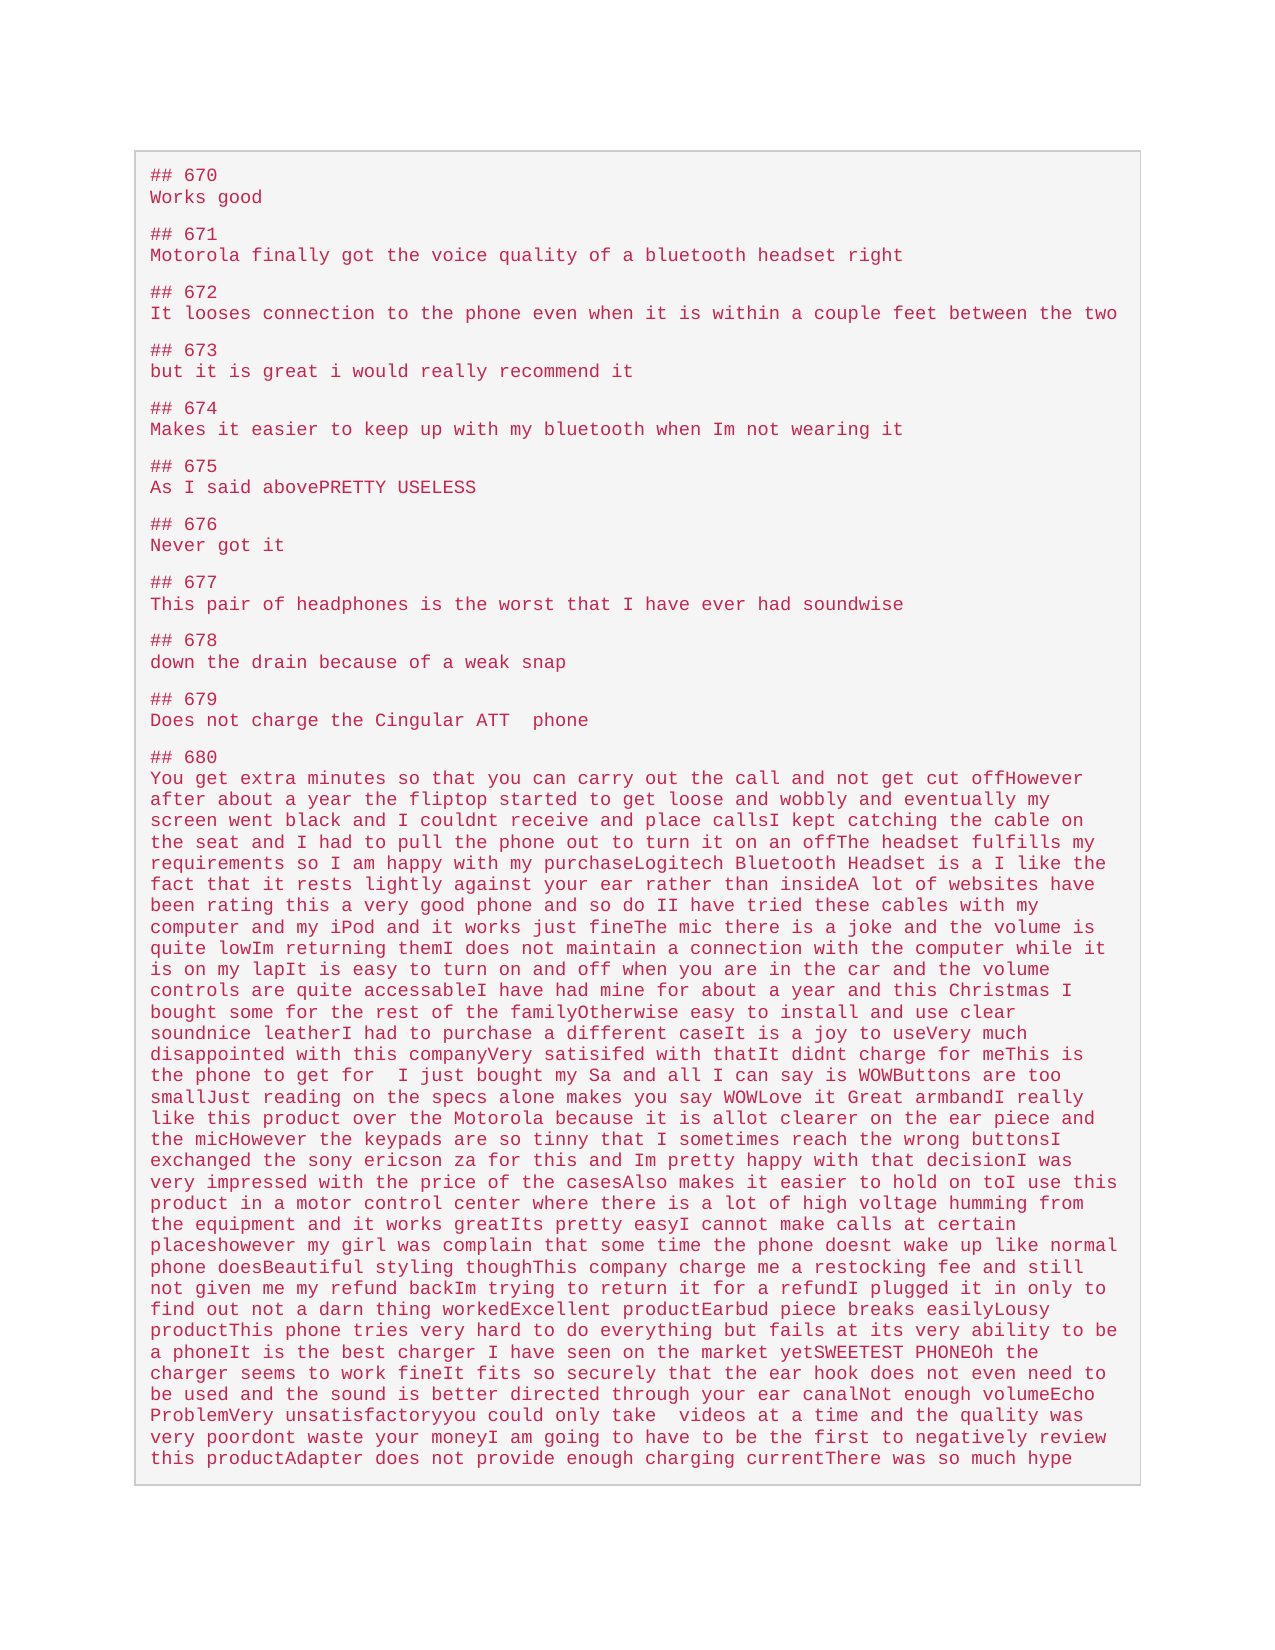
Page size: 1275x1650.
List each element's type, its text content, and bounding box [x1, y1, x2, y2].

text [136, 731, 1140, 1484]
text ## 679 Does not charge the Cingular ATT phone [136, 673, 1140, 731]
text ## 677 This pair of headphones is the worst that I have ever had soundwise [136, 557, 1140, 615]
text ## 670 Works good [136, 152, 1140, 208]
text ## 675 As I said abovePRETTY USELESS [136, 441, 1140, 499]
text ## 676 Never got it [136, 499, 1140, 557]
text ## 673 but it is great i would really recommend it [136, 324, 1140, 382]
text ## 671 Motorola finally got the voice quality of a bluetooth headset right [136, 208, 1140, 266]
text ## 672 It looses connection to the phone even when it is within a couple feet between the two [136, 266, 1140, 324]
text ## 674 Makes it easier to keep up with my bluetooth when Im not wearing it [136, 382, 1140, 441]
text ## 678 down the drain because of a weak snap [136, 615, 1140, 673]
